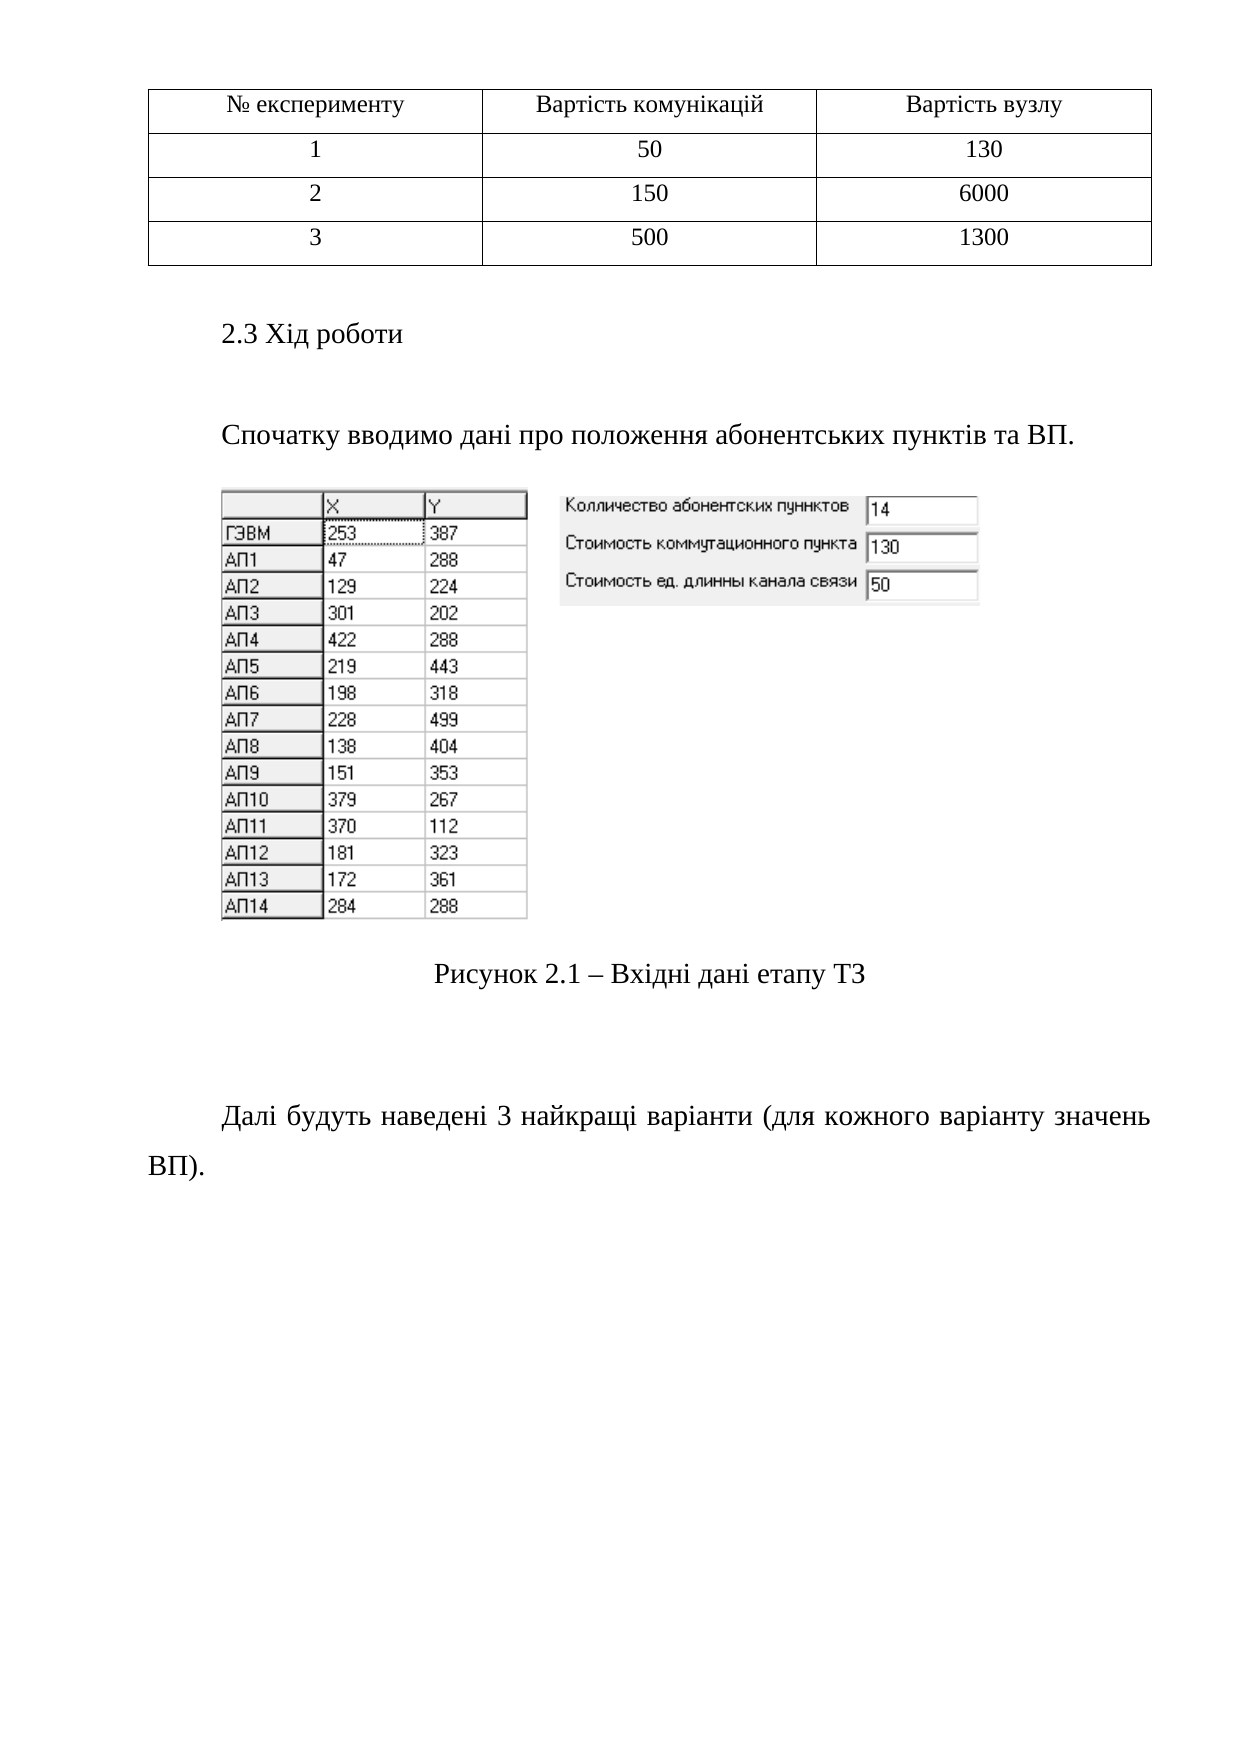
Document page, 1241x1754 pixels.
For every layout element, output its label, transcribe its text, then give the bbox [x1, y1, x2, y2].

table_cell 1300 [817, 222, 1151, 265]
table_cell 2 [149, 178, 482, 221]
table_cell 3 [149, 222, 482, 265]
text Далі будуть наведені 3 найкращі варіанти (для кожного варіанту значень ВП). [148, 1098, 1152, 1182]
table_cell 150 [483, 178, 816, 221]
table_cell 1 [149, 134, 482, 177]
table_cell 6000 [817, 178, 1151, 221]
picture [221, 487, 528, 921]
table_cell 50 [483, 134, 816, 177]
table_header Вартість комунікацій [483, 90, 816, 133]
table_cell 130 [817, 134, 1151, 177]
table_header № експерименту [149, 90, 482, 133]
text 2.3 Хід роботи [148, 316, 1152, 350]
text Рисунок 2.1 – Вхідні дані етапу ТЗ [148, 956, 1152, 989]
picture [559, 496, 981, 606]
table_header Вартість вузлу [817, 90, 1151, 133]
table_cell 500 [483, 222, 816, 265]
text Спочатку вводимо дані про положення абонентських пунктів та ВП. [148, 417, 1152, 450]
